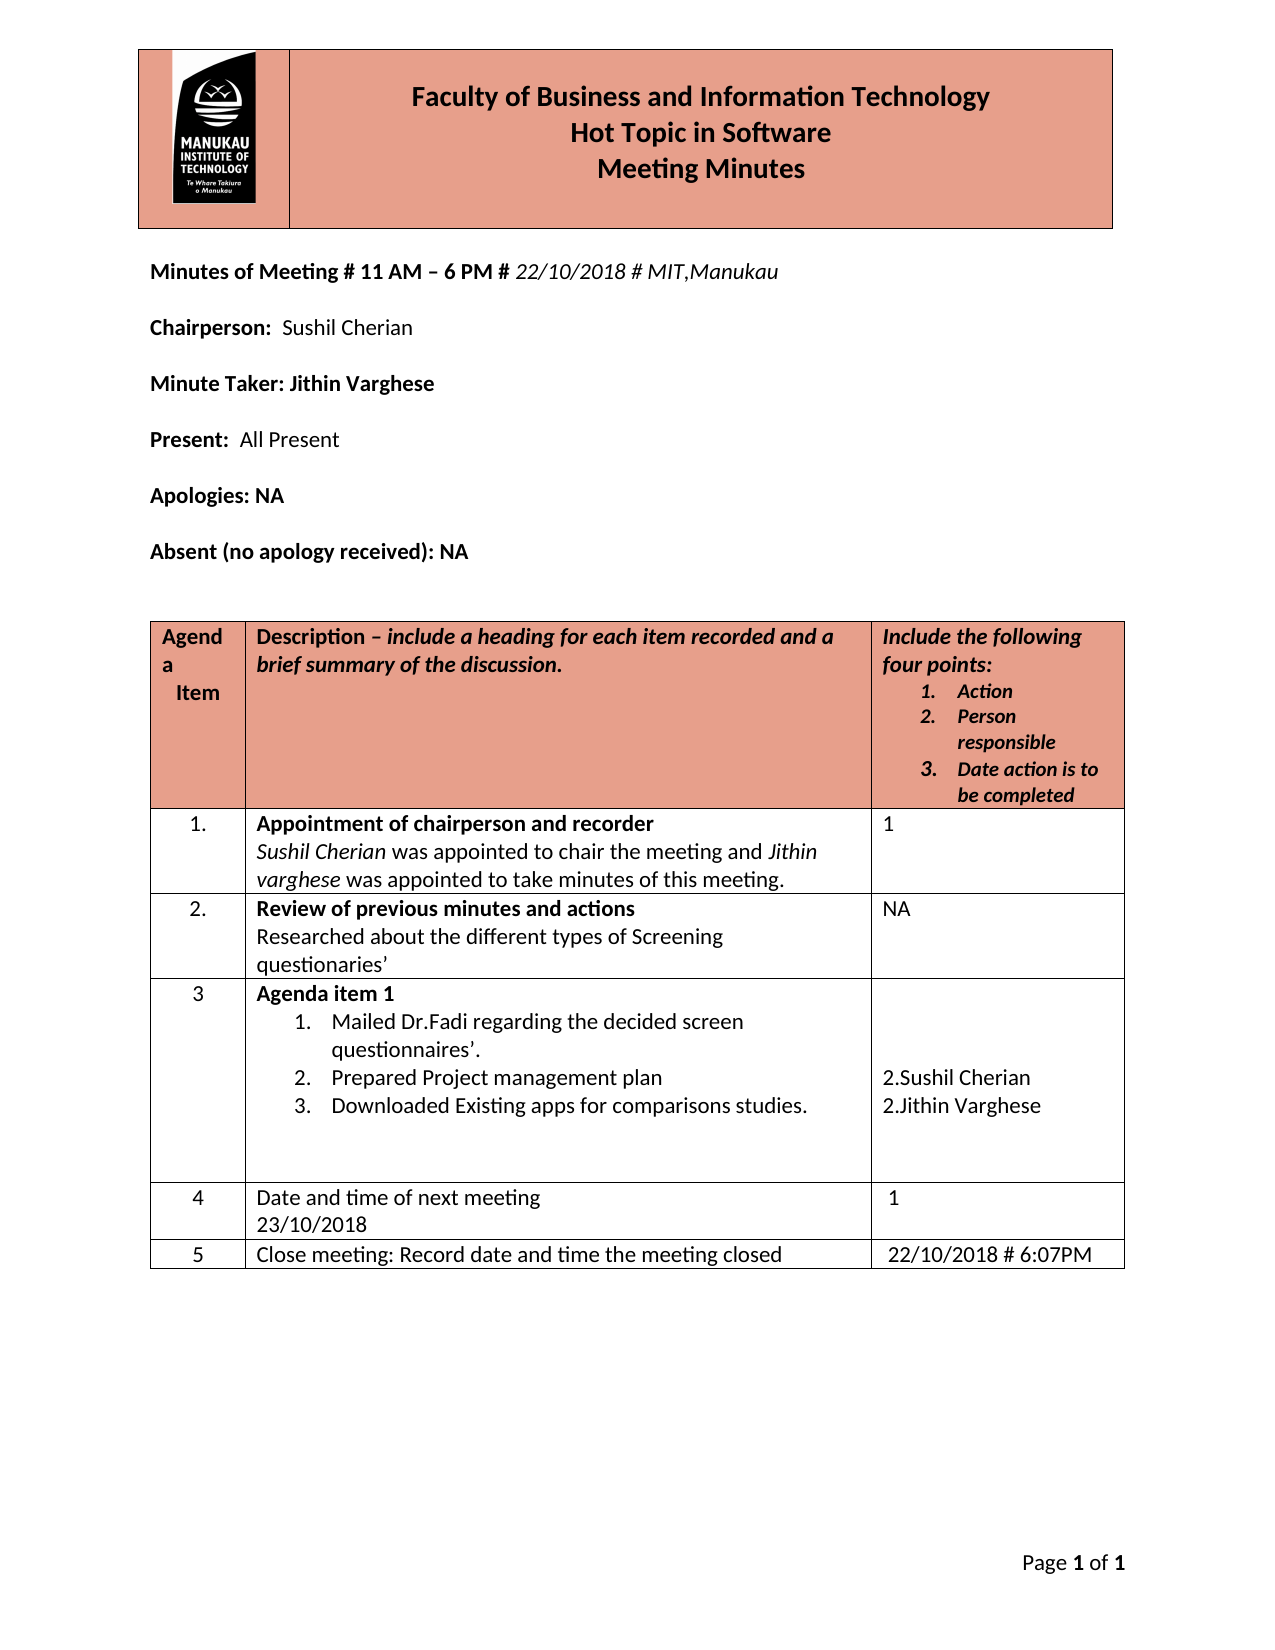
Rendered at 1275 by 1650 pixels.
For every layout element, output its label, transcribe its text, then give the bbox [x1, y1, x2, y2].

table_header Agenda Item [151, 622, 245, 808]
text Minutes of Meeting # 11 AM – 6 PM # 22/10/2018 # MIT,Manukau [150, 257, 1125, 285]
table_cell 22/10/2018 # 6:07PM [872, 1240, 1124, 1268]
table_cell 1 [872, 809, 1124, 893]
table_cell 3 [151, 979, 245, 1182]
text Present: All Present [150, 425, 1125, 453]
table_cell 2. [151, 894, 245, 978]
table_cell Appointment of chairperson and recorder Sushil Cherian was appointed to chair the meeting and Jithin varghese was appointed to take minutes of this meeting. [246, 809, 871, 893]
table_cell Agenda item 1 Mailed Dr.Fadi regarding the decided screen questionnaires’. Prepared Project management plan Downloaded Existing apps for comparisons studies. [246, 979, 871, 1182]
table_cell 4 [151, 1183, 245, 1239]
table_cell NA [872, 894, 1124, 978]
table_cell Close meeting: Record date and time the meeting closed [246, 1240, 871, 1268]
text Minute Taker: Jithin Varghese [150, 369, 1125, 397]
table_cell 5 [151, 1240, 245, 1268]
text Chairperson: Sushil Cherian [150, 313, 1125, 341]
table_cell 1 [872, 1183, 1124, 1239]
table_cell Review of previous minutes and actions Researched about the different types of Screening questionaries’ [246, 894, 871, 978]
table_cell 2.Sushil Cherian 2.Jithin Varghese [872, 979, 1124, 1182]
table_cell Date and time of next meeting 23/10/2018 [246, 1183, 871, 1239]
picture [172, 50, 256, 204]
text Apologies: NA [150, 481, 1125, 509]
table_cell 1. [151, 809, 245, 893]
text Absent (no apology received): NA [150, 537, 1125, 565]
table_header Include the following four points: Action Person responsible Date action is to be completed [872, 622, 1124, 808]
table_header Description – include a heading for each item recorded and a brief summary of the discussion. [246, 622, 871, 808]
